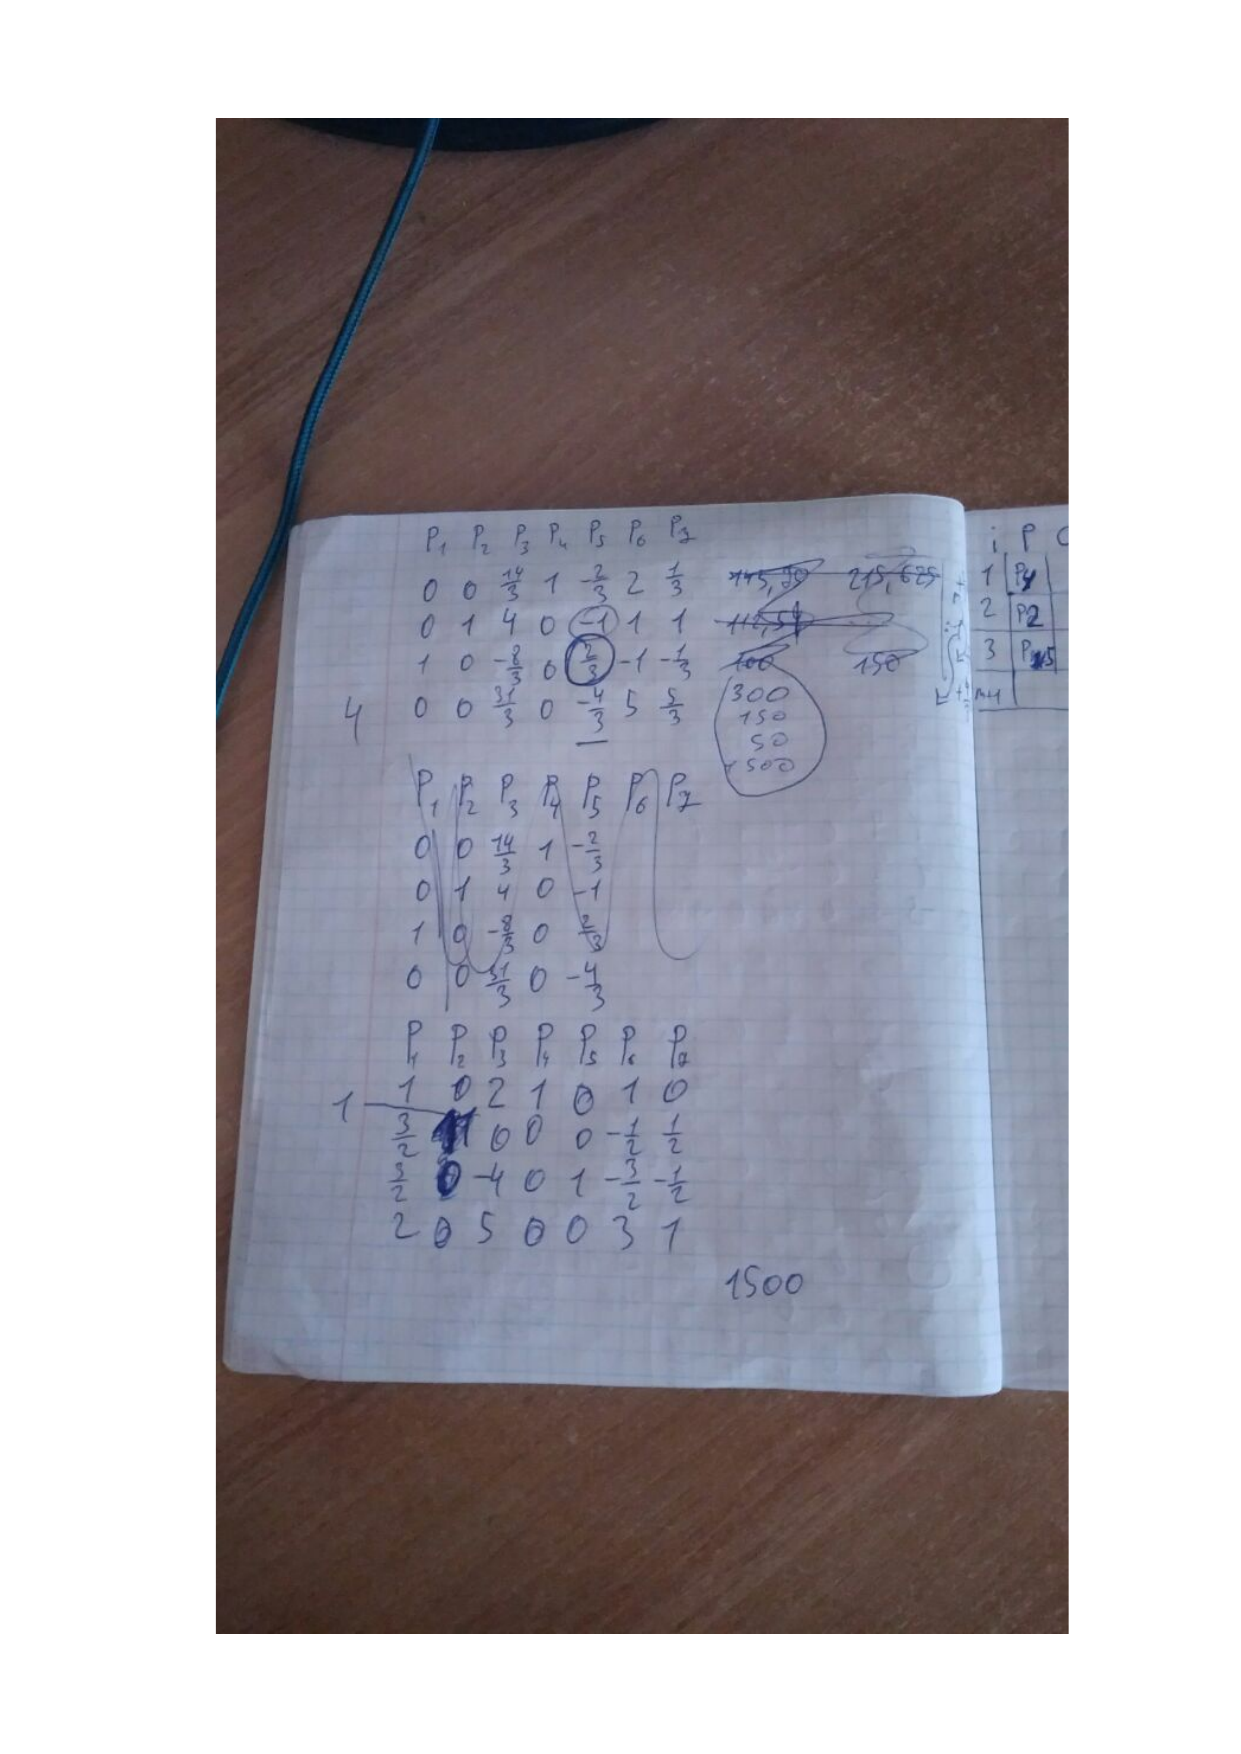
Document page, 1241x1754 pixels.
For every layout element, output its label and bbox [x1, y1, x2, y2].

picture [215, 118, 1069, 1634]
